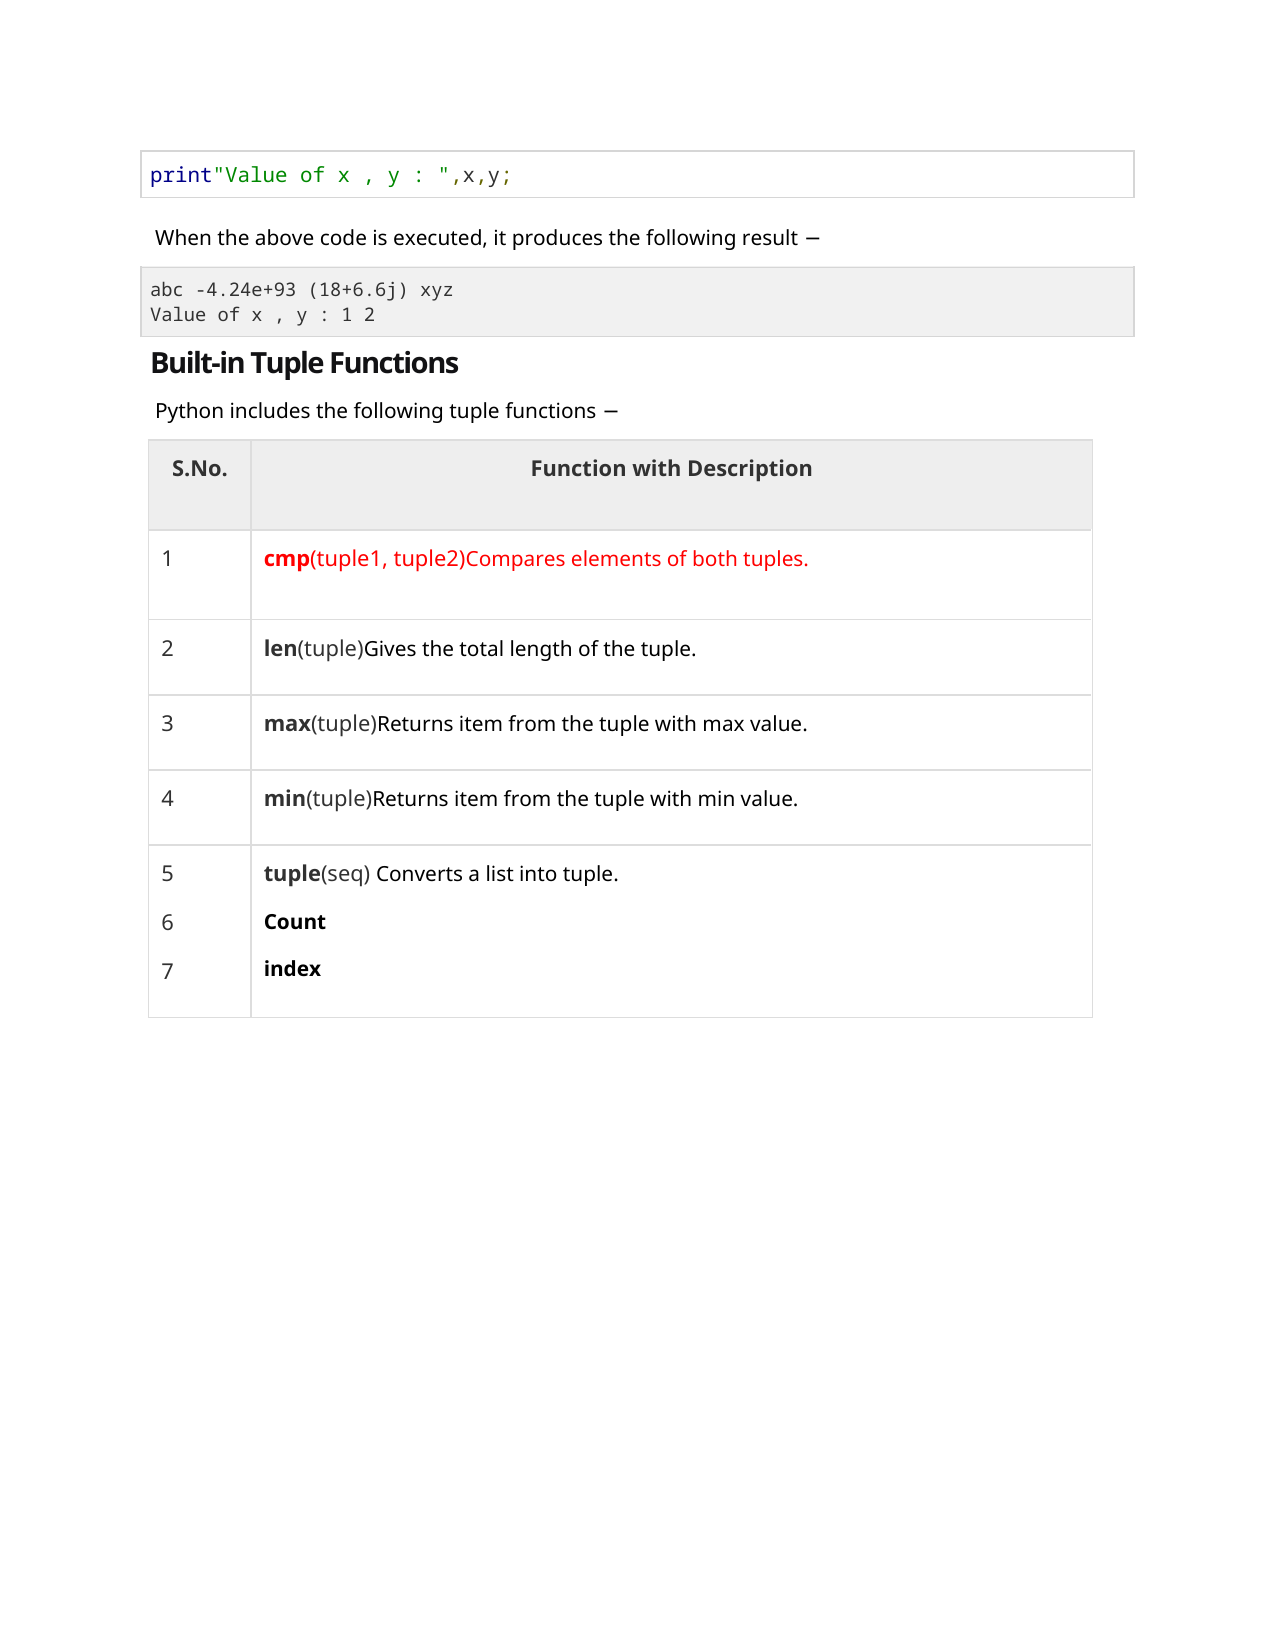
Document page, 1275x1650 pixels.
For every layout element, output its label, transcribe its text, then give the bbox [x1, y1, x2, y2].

table_cell 5 6 7 [149, 846, 250, 1017]
table_cell len(tuple)Gives the total length of the tuple. [252, 619, 1092, 694]
subtitle Built-in Tuple Functions [150, 342, 1120, 382]
table_cell 2 [149, 620, 250, 694]
text When the above code is executed, it produces the following result − [155, 214, 1120, 251]
table_cell tuple(seq) Converts a list into tuple. Count index [252, 844, 1092, 1017]
table_cell 1 [149, 531, 250, 619]
table_header Function with Description [252, 441, 1092, 529]
table_cell max(tuple)Returns item from the tuple with max value. [252, 694, 1092, 769]
text print"Value of x , y : ",x,y; [142, 152, 1133, 197]
table_cell 4 [149, 771, 250, 844]
text Python includes the following tuple functions − [155, 387, 1120, 424]
table_cell min(tuple)Returns item from the tuple with min value. [252, 769, 1092, 844]
table_cell cmp(tuple1, tuple2)Compares elements of both tuples. [252, 529, 1092, 619]
table_cell 3 [149, 696, 250, 769]
text abc -4.24e+93 (18+6.6j) xyz [142, 268, 1133, 292]
table_header S.No. [149, 441, 250, 529]
text Value of x , y : 1 2 [142, 292, 1133, 336]
